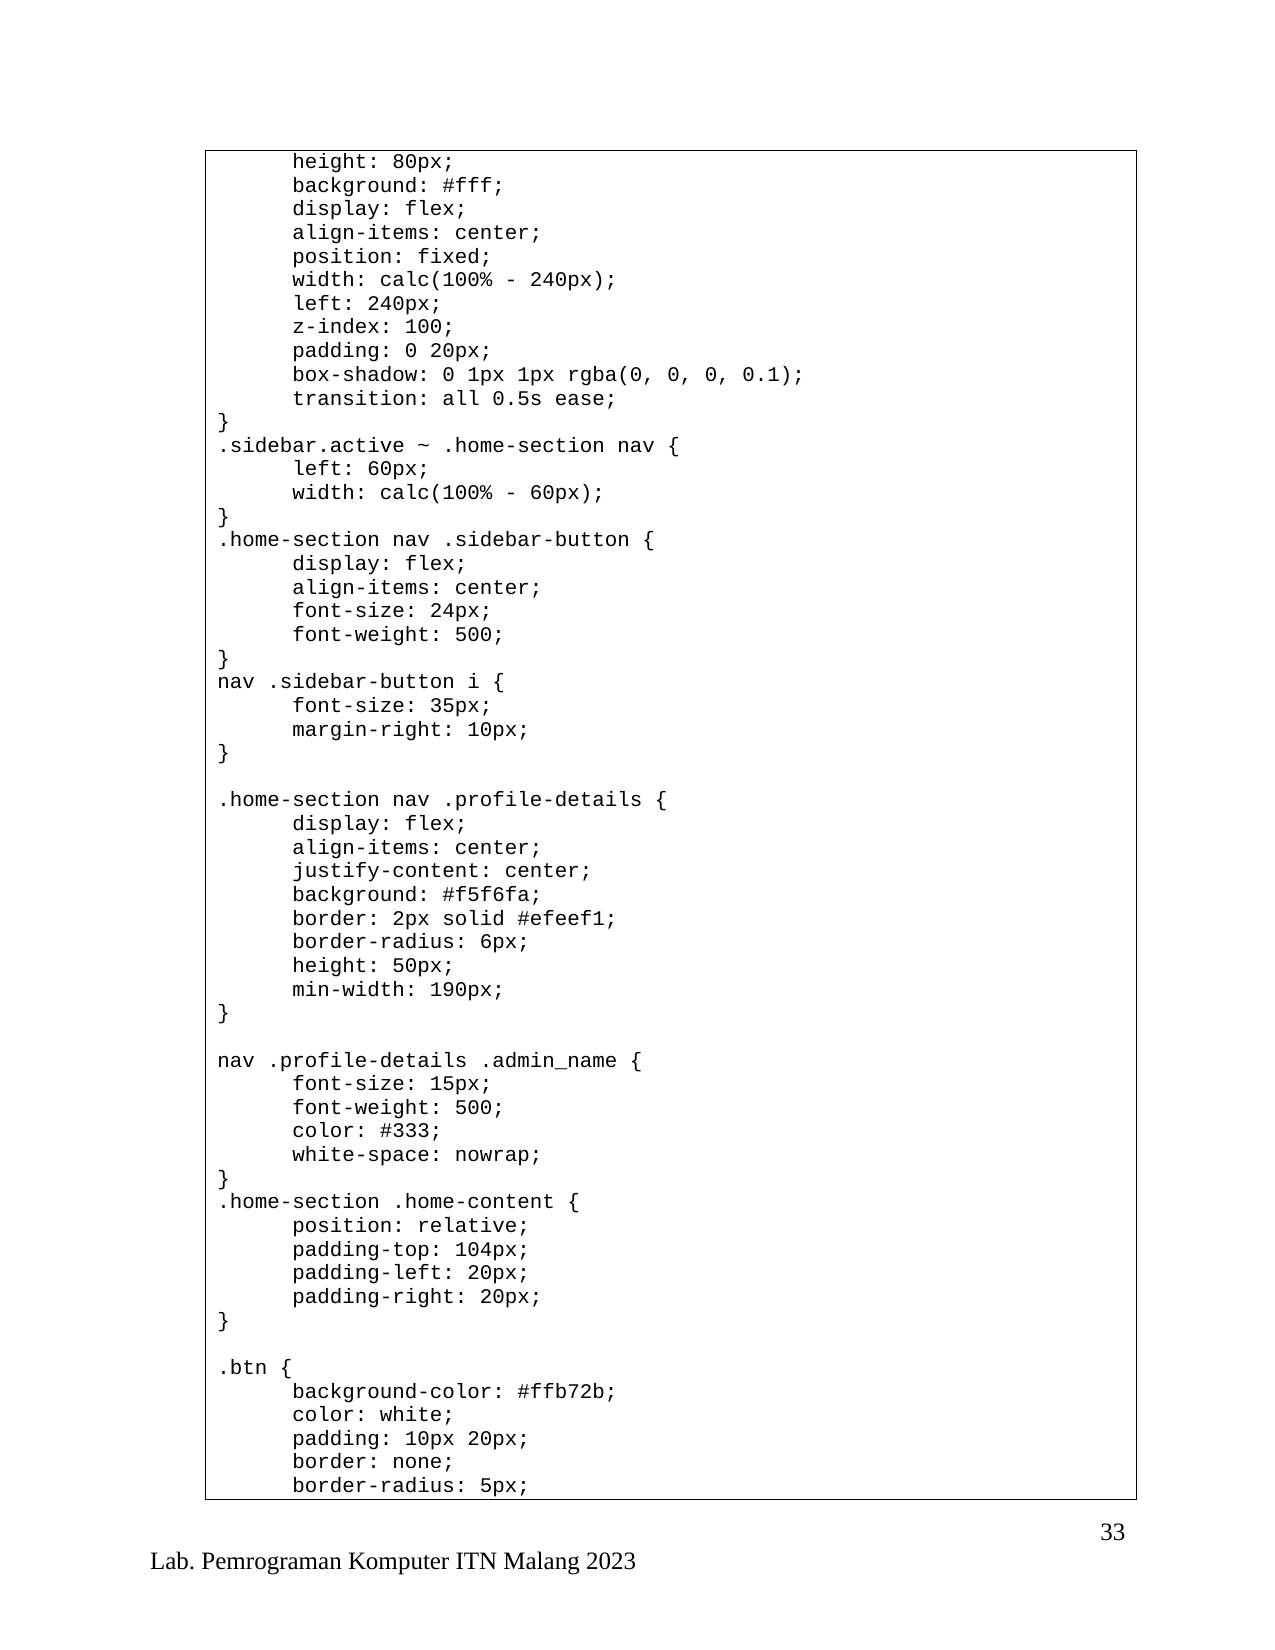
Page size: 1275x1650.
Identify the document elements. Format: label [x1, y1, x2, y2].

table_header [206, 151, 1136, 1499]
